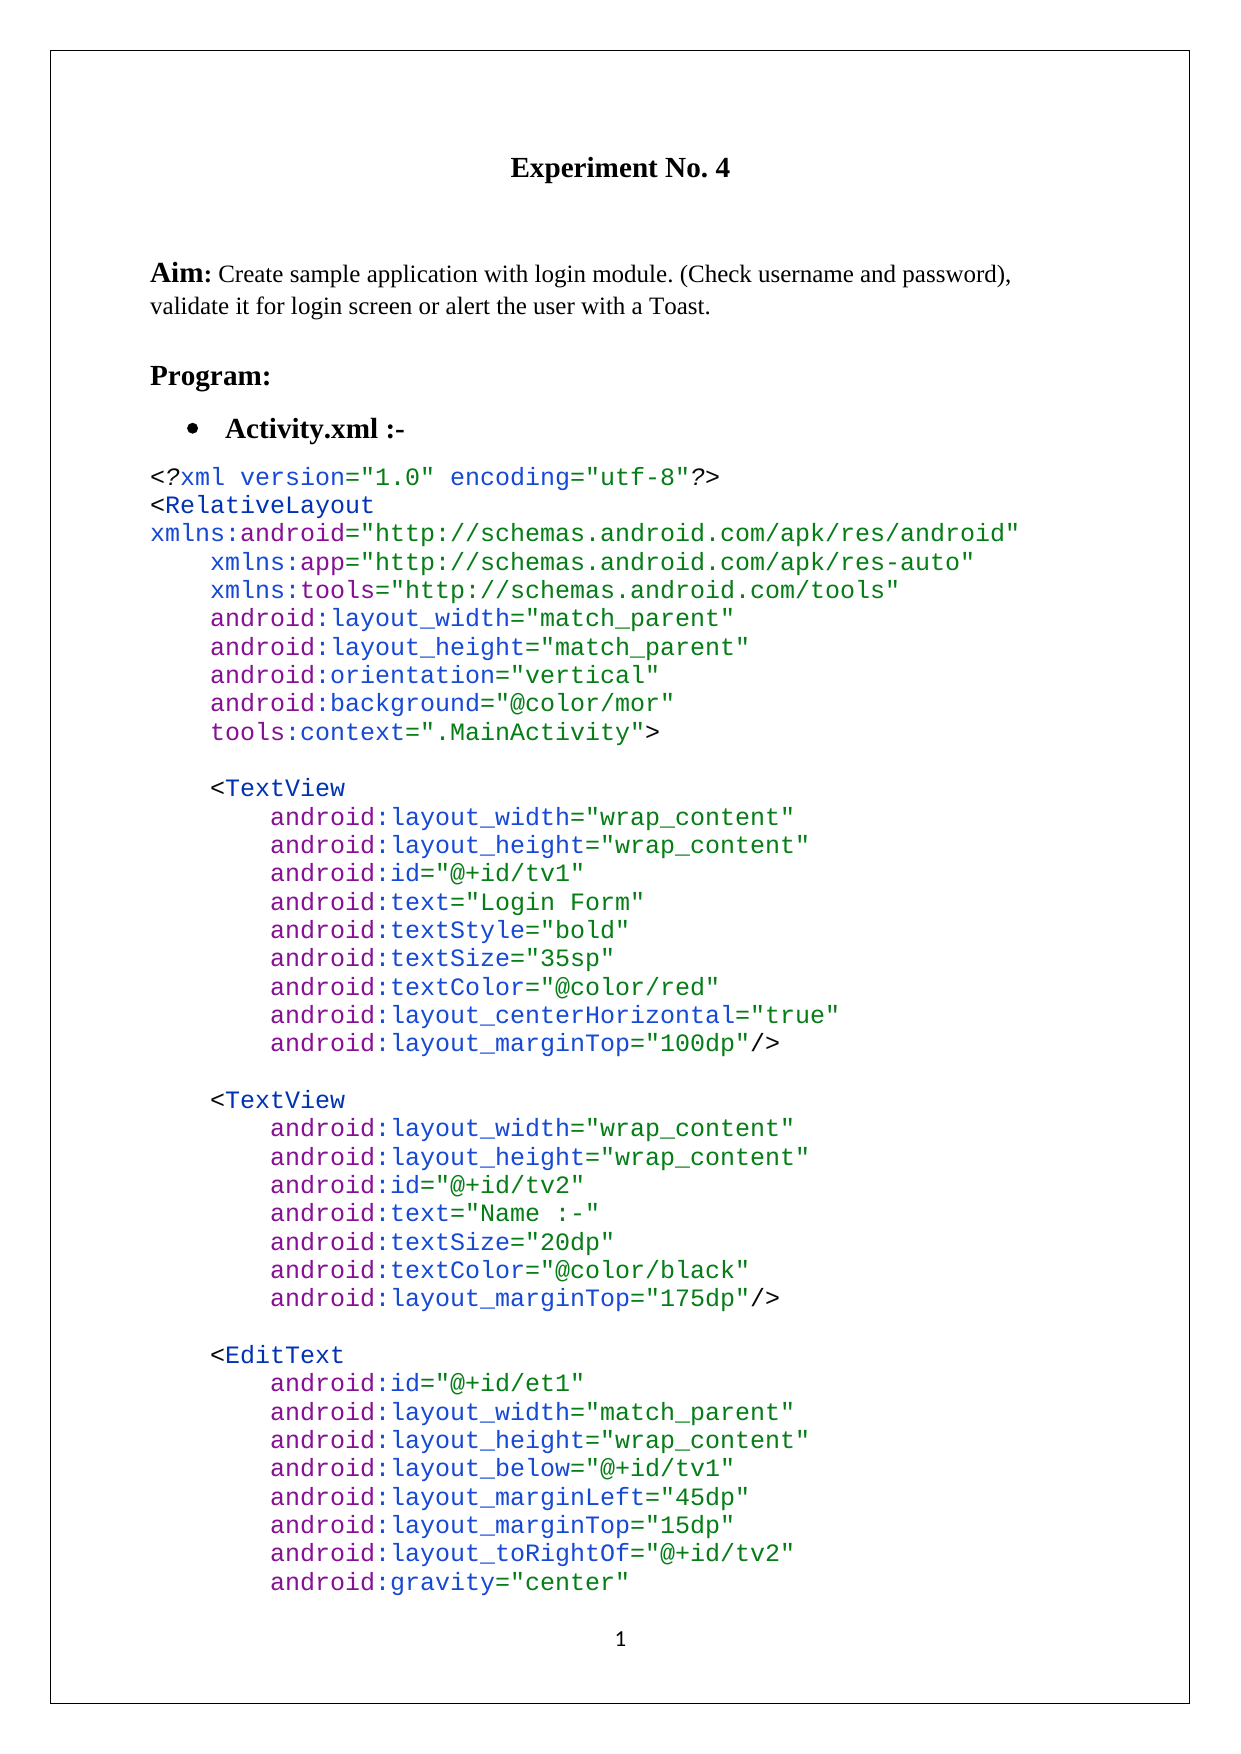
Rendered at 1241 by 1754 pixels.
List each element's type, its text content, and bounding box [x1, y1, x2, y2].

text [150, 464, 1090, 1597]
list Activity.xml :- [187, 411, 1090, 445]
text Experiment No. 4 [150, 150, 1090, 183]
text Program: [150, 358, 1090, 392]
text Aim: Create sample application with login module. (Check username and password), validate it for login screen or alert the user with a Toast. [150, 256, 1090, 320]
